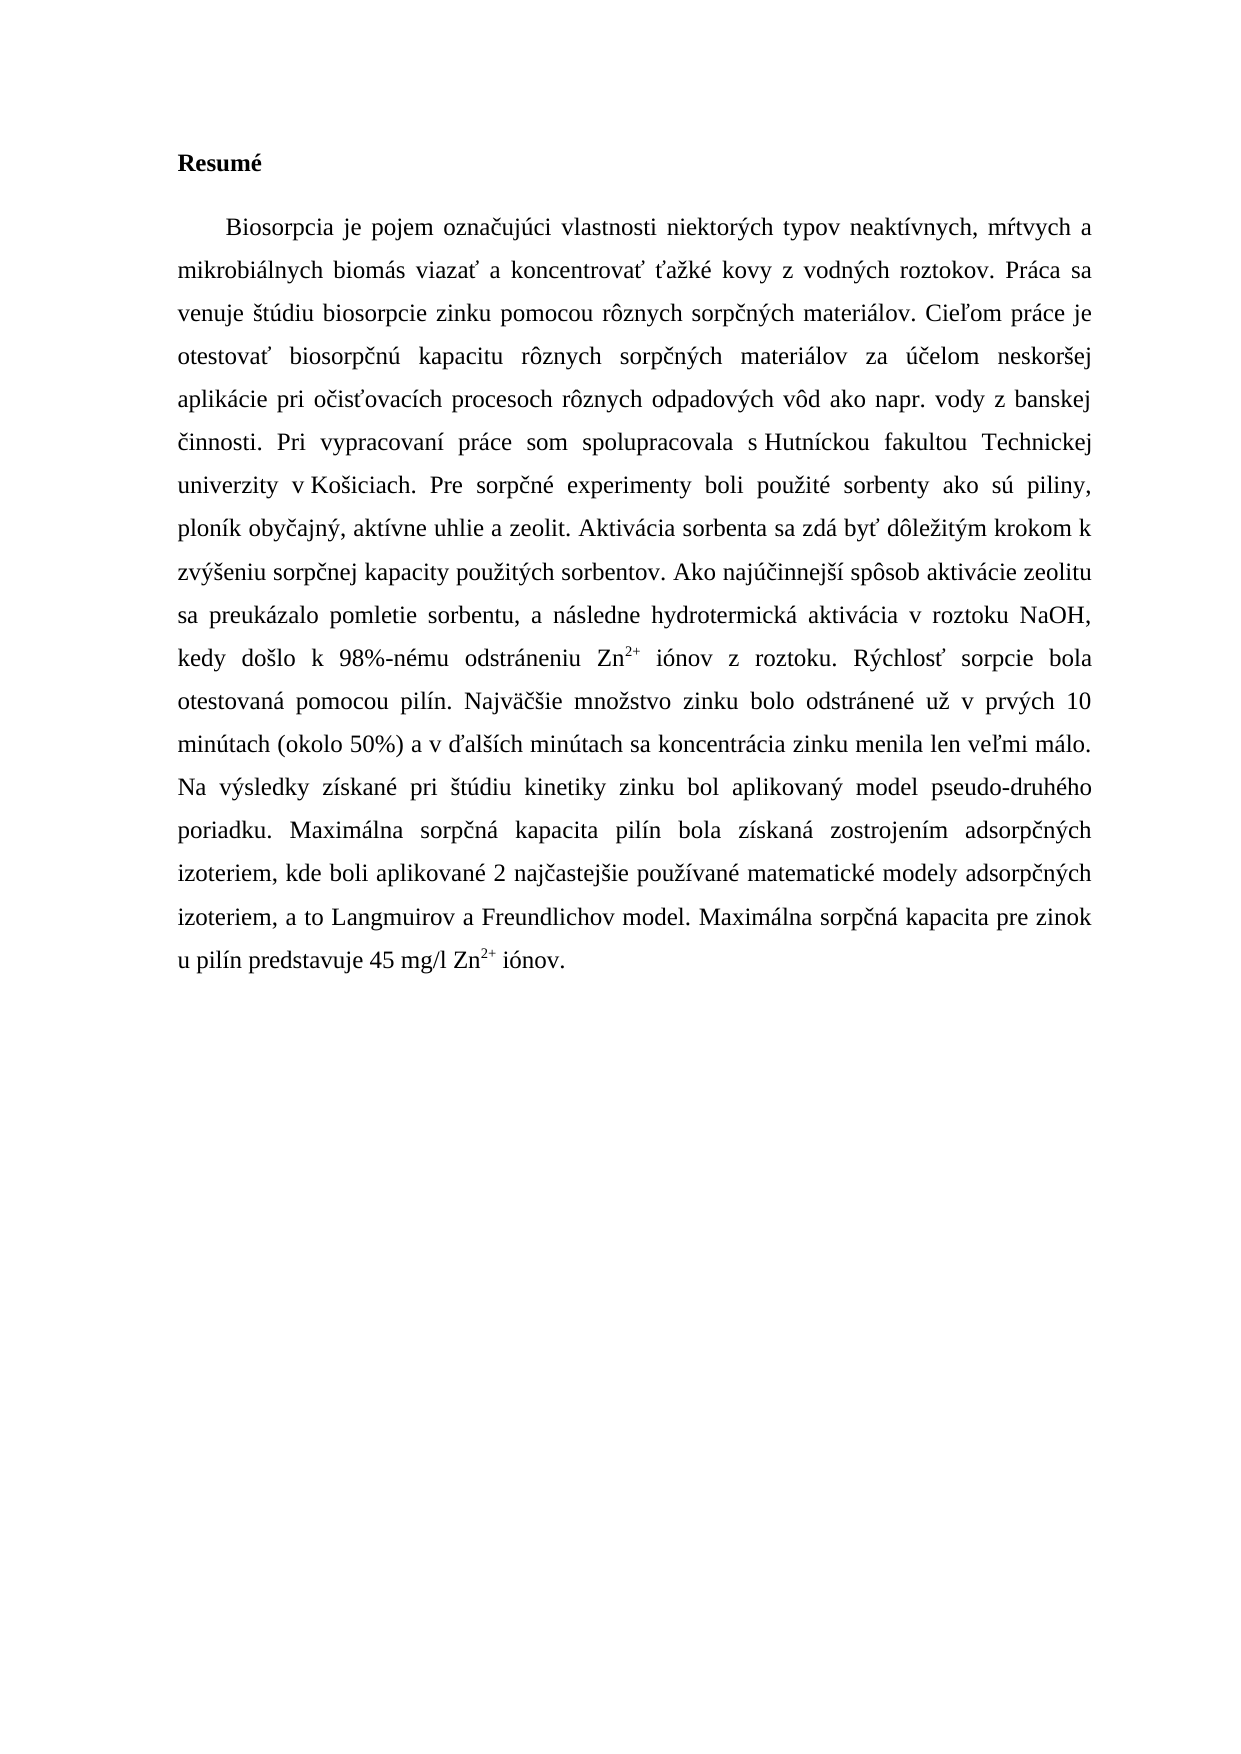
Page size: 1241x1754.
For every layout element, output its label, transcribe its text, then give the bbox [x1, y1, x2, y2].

text Resumé [177, 148, 1092, 176]
text Biosorpcia je pojem označujúci vlastnosti niektorých typov neaktívnych, mŕtvych a mikrobiálnych biomás viazať a koncentrovať ťažké kovy z vodných roztokov. Práca sa venuje štúdiu biosorpcie zinku pomocou rôznych sorpčných materiálov. Cieľom práce je otestovať biosorpčnú kapacitu rôznych sorpčných materiálov za účelom neskoršej aplikácie pri očisťovacích procesoch rôznych odpadových vôd ako napr. vody z banskej činnosti. Pri vypracovaní práce som spolupracovala s Hutníckou fakultou Technickej univerzity v Košiciach. Pre sorpčné experimenty boli použité sorbenty ako sú piliny, ploník obyčajný, aktívne uhlie a zeolit. Aktivácia sorbenta sa zdá byť dôležitým krokom k zvýšeniu sorpčnej kapacity použitých sorbentov. Ako najúčinnejší spôsob aktivácie zeolitu sa preukázalo pomletie sorbentu, a následne hydrotermická aktivácia v roztoku NaOH, kedy došlo k 98%-nému odstráneniu Zn2+ iónov z roztoku. Rýchlosť sorpcie bola otestovaná pomocou pilín. Najväčšie množstvo zinku bolo odstránené už v prvých 10 minútach (okolo 50%) a v ďalších minútach sa koncentrácia zinku menila len veľmi málo. Na výsledky získané pri štúdiu kinetiky zinku bol aplikovaný model pseudo-druhého poriadku. Maximálna sorpčná kapacita pilín bola získaná zostrojením adsorpčných izoteriem, kde boli aplikované 2 najčastejšie používané matematické modely adsorpčných izoteriem, a to Langmuirov a Freundlichov model. Maximálna sorpčná kapacita pre zinok u pilín predstavuje 45 mg/l Zn2+ iónov. [177, 212, 1092, 973]
